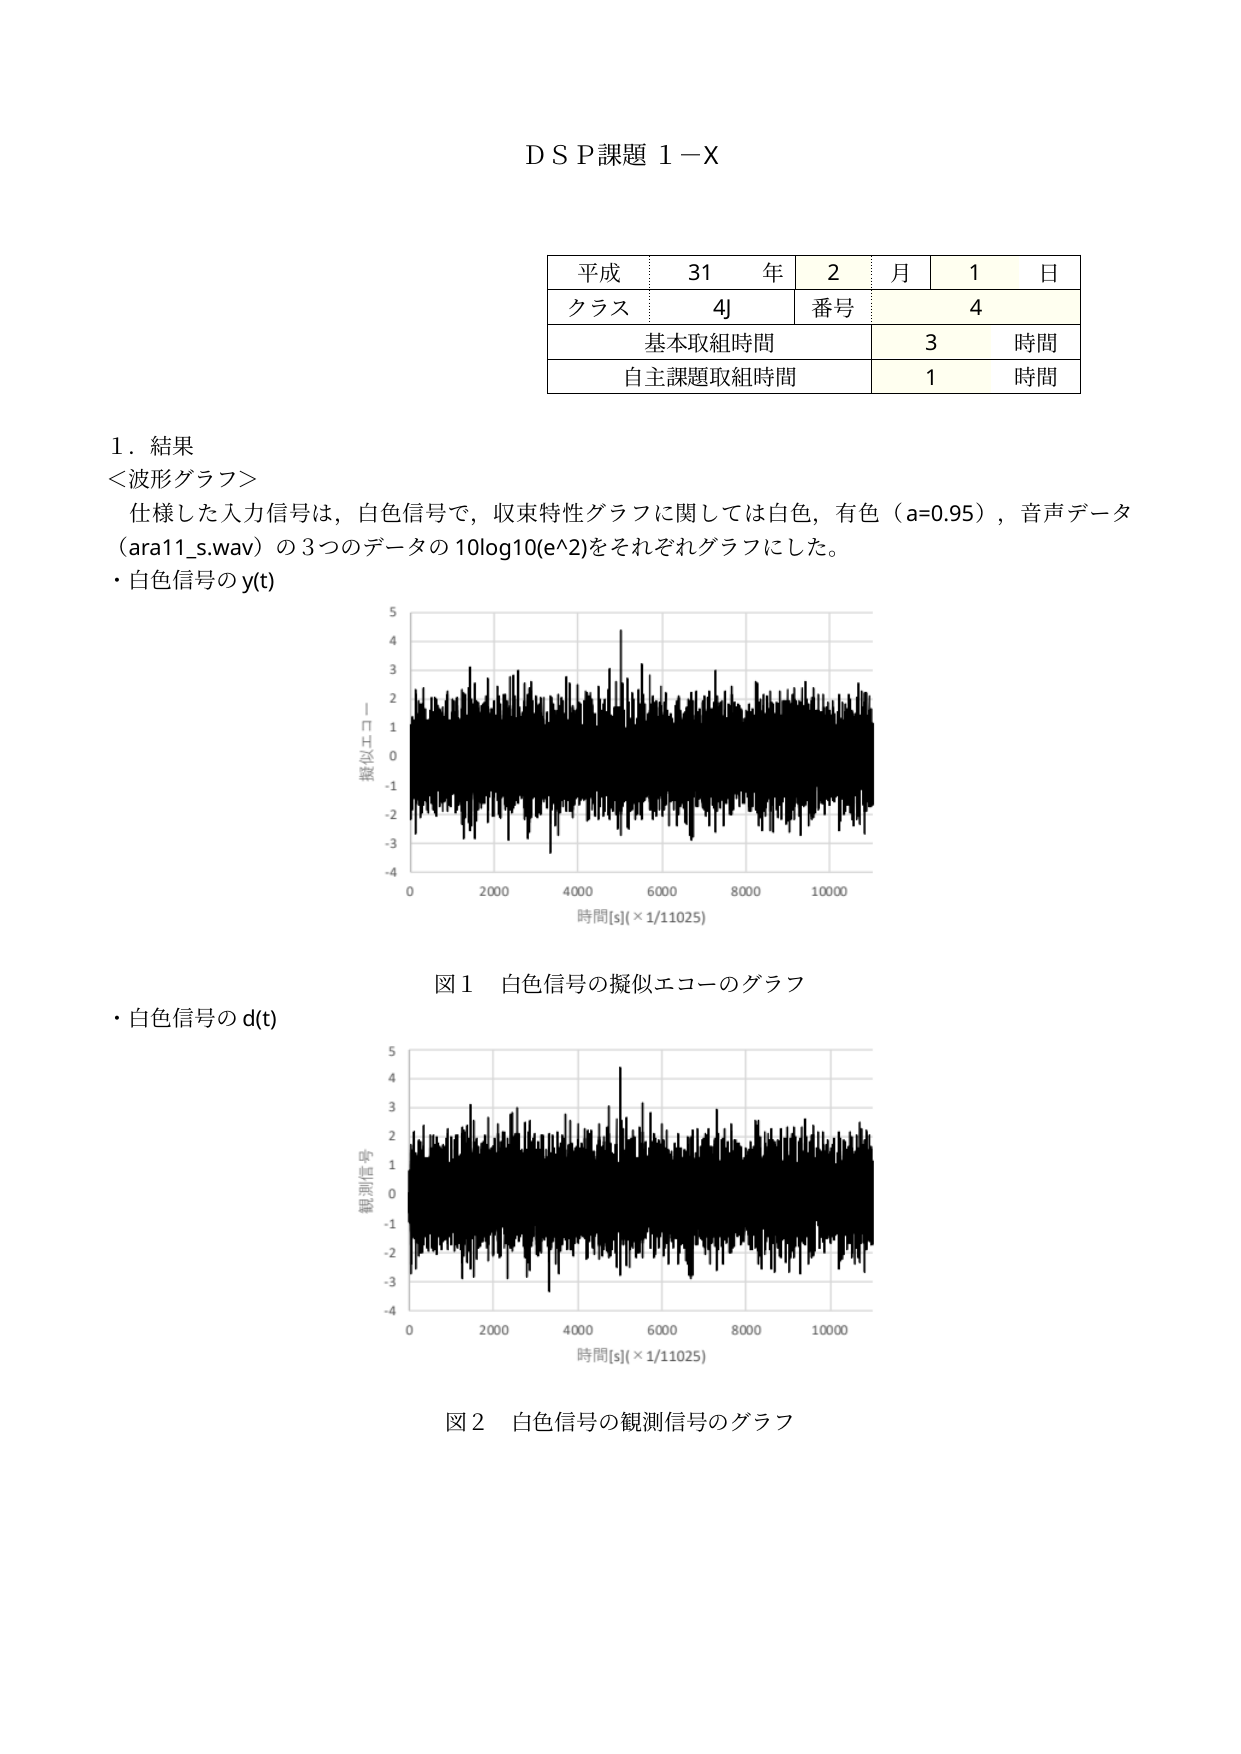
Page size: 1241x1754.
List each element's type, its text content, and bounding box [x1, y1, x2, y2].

table_cell 4 [871, 290, 1080, 324]
text 図２ 白色信号の観測信号のグラフ [106, 1404, 1134, 1437]
table_cell 基本取組時間 [548, 325, 871, 358]
table_header 2 [796, 256, 871, 289]
table_header 月 [871, 256, 930, 289]
table_cell 番号 [795, 290, 871, 324]
text ・白色信号のy(t) [106, 562, 1134, 596]
table_cell 3 [872, 325, 991, 358]
text ＤＳＰ課題 １－X [106, 120, 1134, 187]
text １．結果 [106, 428, 1134, 462]
table_header 日 [1019, 256, 1080, 289]
table_header 年 [751, 256, 795, 289]
text 仕様した入力信号は，白色信号で，収束特性グラフに関しては白色，有色（a=0.95），音声データ（ara11_s.wav）の３つのデータの10log10(e^2)をそれぞれグラフにした。 [106, 495, 1134, 562]
text ・白色信号のd(t) [106, 1000, 1134, 1033]
table_cell 自主課題取組時間 [548, 360, 871, 393]
table_cell 時間 [991, 360, 1080, 393]
text 図１ 白色信号の擬似エコーのグラフ [106, 966, 1134, 1000]
table_cell クラス [548, 290, 650, 324]
table_cell 4J [650, 290, 794, 324]
table_header 1 [931, 256, 1019, 289]
table_cell 時間 [991, 325, 1080, 358]
table_cell 1 [872, 360, 991, 393]
table_header 31 [650, 256, 751, 289]
table_header 平成 [548, 256, 650, 289]
text ＜波形グラフ＞ [106, 462, 1134, 495]
